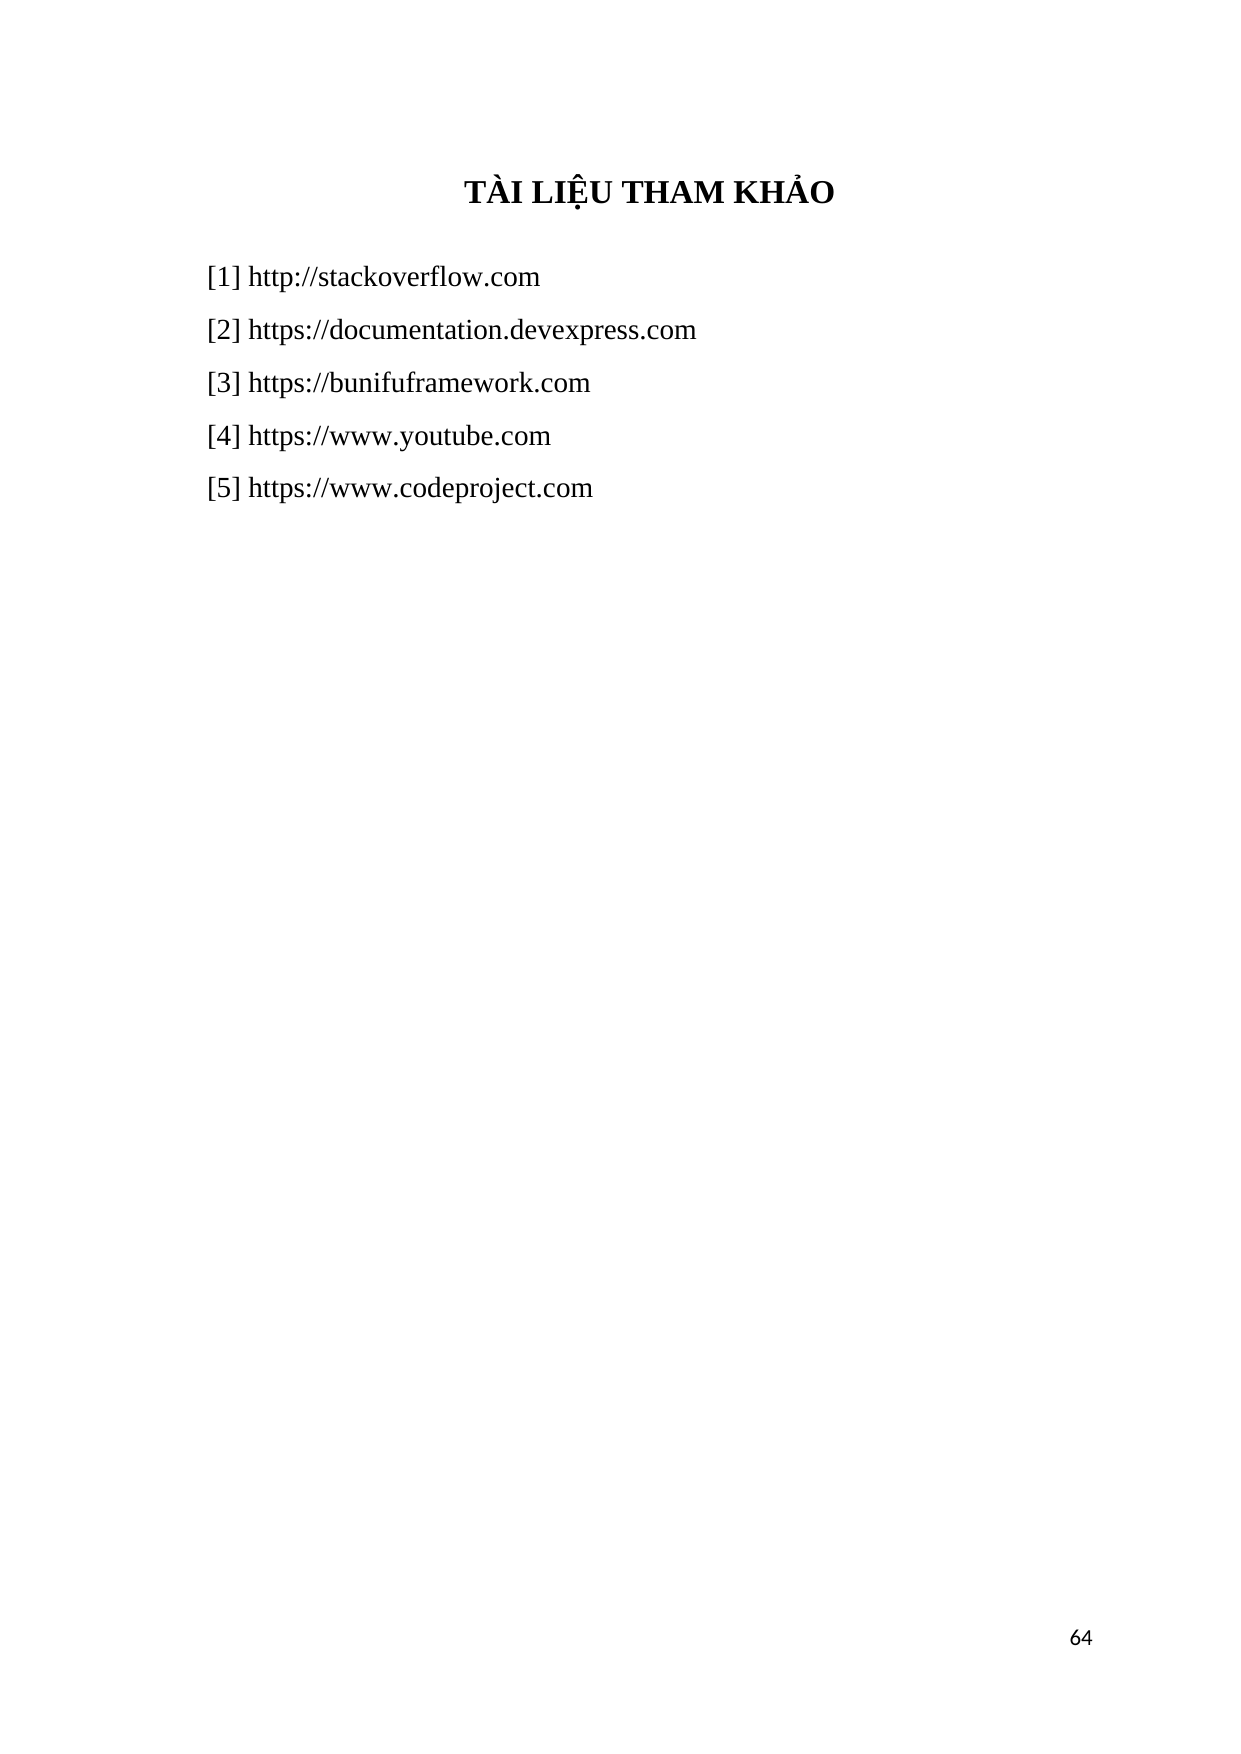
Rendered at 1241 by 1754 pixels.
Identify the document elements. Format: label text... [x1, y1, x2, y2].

text [4] https://www.youtube.com [207, 418, 1092, 451]
text [5] https://www.codeproject.com [207, 470, 1092, 504]
subtitle TÀI LIỆU THAM KHẢO [207, 173, 1092, 211]
text [2] https://documentation.devexpress.com [207, 312, 1092, 346]
text [3] https://bunifuframework.com [207, 365, 1092, 398]
text [1] http://stackoverflow.com [207, 259, 1092, 293]
